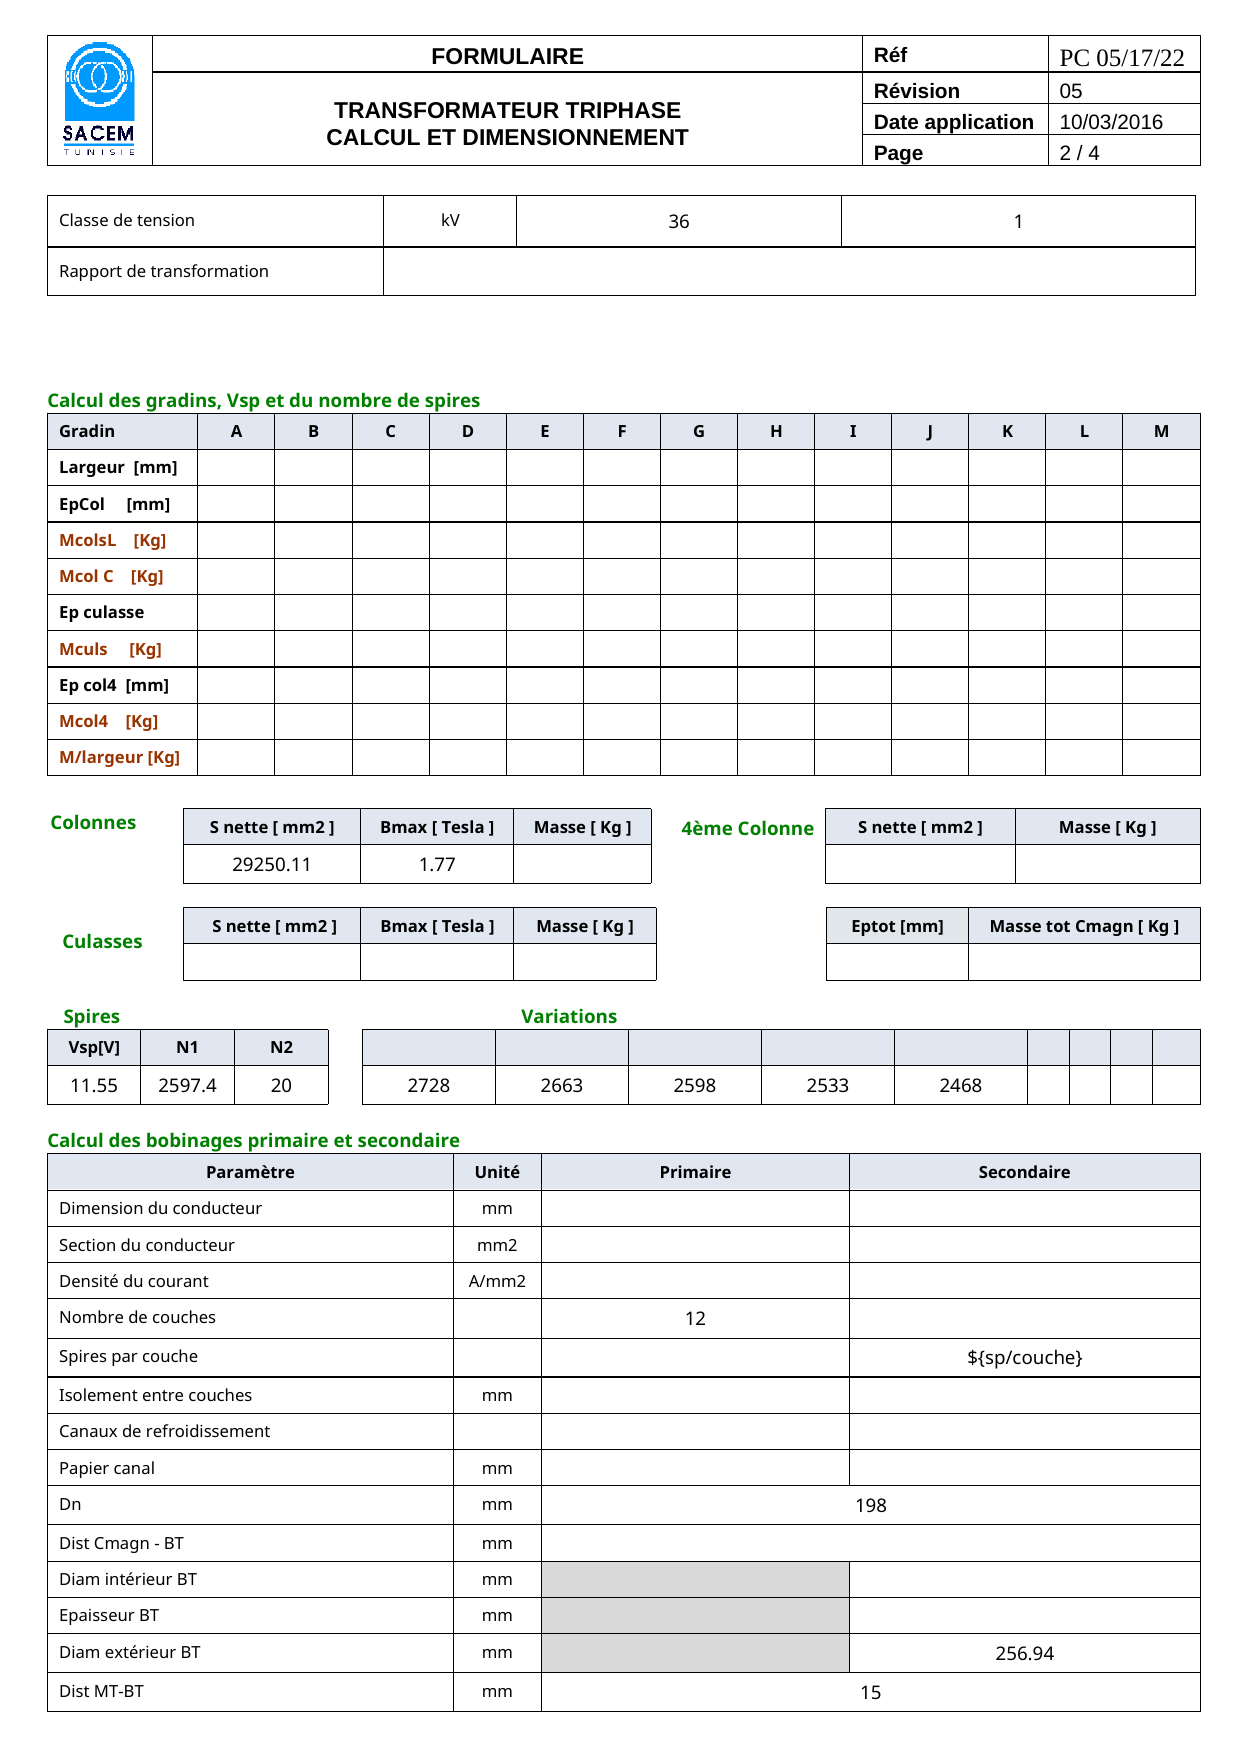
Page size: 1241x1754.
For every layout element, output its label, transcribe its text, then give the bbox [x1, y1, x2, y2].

table_cell [850, 1191, 1200, 1226]
table_cell [198, 523, 274, 558]
table_cell [969, 944, 1200, 979]
table_header K [969, 414, 1045, 449]
table_cell [584, 631, 660, 666]
text Calcul des bobinages primaire et secondaire [47, 1128, 1201, 1153]
table_cell [353, 559, 429, 594]
table_cell [1123, 740, 1200, 775]
table_cell [1046, 668, 1122, 703]
table_cell [892, 704, 968, 739]
table_header Bmax [ Tesla ] [361, 908, 513, 943]
table_cell [584, 668, 660, 703]
table_header [657, 908, 826, 979]
table_cell [430, 595, 506, 630]
table_cell [1046, 595, 1122, 630]
table_cell [584, 523, 660, 558]
table_cell [815, 595, 891, 630]
table_cell [661, 595, 737, 630]
table_cell [738, 631, 814, 666]
table_cell [275, 704, 352, 739]
text Spires Variations [47, 1003, 1201, 1029]
table_cell [815, 668, 891, 703]
table_cell [815, 559, 891, 594]
table_cell Isolement entre couches [48, 1378, 453, 1413]
table_cell [738, 704, 814, 739]
table_cell [353, 704, 429, 739]
table_cell [507, 631, 583, 666]
table_cell [661, 523, 737, 558]
text Calcul des gradins, Vsp et du nombre de spires [47, 387, 1201, 413]
table_cell [514, 944, 656, 979]
table_cell [815, 486, 891, 521]
table_cell [507, 668, 583, 703]
table_cell [430, 704, 506, 739]
table_cell [1046, 523, 1122, 558]
table_cell [1046, 704, 1122, 739]
table_cell [275, 668, 352, 703]
table_cell [198, 740, 274, 775]
table_cell [1016, 845, 1200, 883]
table_cell Dist MT-BT [48, 1673, 453, 1711]
table_cell [850, 1227, 1200, 1262]
table_header G [661, 414, 737, 449]
table_cell Section du conducteur [48, 1227, 453, 1262]
table_header Primaire [542, 1154, 849, 1189]
table_cell [892, 559, 968, 594]
table_cell [1028, 1066, 1069, 1104]
table_cell [661, 668, 737, 703]
table_header C [353, 414, 429, 449]
table_cell Dn [48, 1486, 453, 1524]
table_cell [275, 486, 352, 521]
table_cell 2663 [496, 1066, 628, 1104]
table_cell [384, 248, 1195, 295]
table_header [895, 1030, 1027, 1065]
table_cell kV [384, 196, 516, 246]
table_header Paramètre [48, 1154, 453, 1189]
table_cell [542, 1263, 849, 1298]
table_cell Densité du courant [48, 1263, 453, 1298]
table_header Eptot [mm] [827, 908, 968, 943]
table_cell [815, 523, 891, 558]
table_header Bmax [ Tesla ] [361, 809, 513, 844]
table_header F [584, 414, 660, 449]
table_cell [353, 740, 429, 775]
table_header 4ème Colonne [652, 809, 825, 883]
table_cell [584, 595, 660, 630]
table_cell [1123, 704, 1200, 739]
table_cell 20 [235, 1066, 328, 1104]
table_cell [184, 944, 360, 979]
table_cell [1123, 559, 1200, 594]
table_cell Epaisseur BT [48, 1598, 453, 1633]
table_header M [1123, 414, 1200, 449]
table_cell 36 [517, 196, 841, 246]
table_header Masse tot Cmagn [ Kg ] [969, 908, 1200, 943]
table_cell [353, 595, 429, 630]
table_header N2 [235, 1030, 328, 1065]
table_header [1028, 1030, 1069, 1065]
table_cell [892, 486, 968, 521]
table_header [629, 1030, 761, 1065]
table_cell [661, 704, 737, 739]
table_header Secondaire [850, 1154, 1200, 1189]
table_cell [969, 631, 1045, 666]
table_header Gradin [48, 414, 197, 449]
table_cell [969, 704, 1045, 739]
table_cell [198, 631, 274, 666]
table_cell mm [454, 1450, 541, 1485]
table_cell 11.55 [48, 1066, 140, 1104]
table_cell [198, 559, 274, 594]
table_cell A/mm2 [454, 1263, 541, 1298]
table_cell [584, 704, 660, 739]
table_cell [584, 559, 660, 594]
table_cell [1123, 668, 1200, 703]
table_cell 12 [542, 1299, 849, 1337]
table_cell Mculs [Kg] [48, 631, 197, 666]
table_cell [827, 944, 968, 979]
table_cell [738, 486, 814, 521]
table_cell [850, 1598, 1200, 1633]
table_cell Rapport de transformation [48, 248, 383, 295]
table_cell [275, 559, 352, 594]
table_header S nette [ mm2 ] [826, 809, 1015, 844]
table_cell [738, 523, 814, 558]
table_cell [969, 595, 1045, 630]
table_cell [507, 559, 583, 594]
table_header [496, 1030, 628, 1065]
table_cell [507, 450, 583, 485]
table_cell McolsL [Kg] [48, 523, 197, 558]
table_cell mm [454, 1598, 541, 1633]
table_cell [430, 631, 506, 666]
table_header [1111, 1030, 1152, 1065]
table_cell [661, 559, 737, 594]
table_header N1 [141, 1030, 234, 1065]
table_header S nette [ mm2 ] [184, 809, 360, 844]
table_cell ${sp/couche} [850, 1339, 1200, 1376]
table_cell Dist Cmagn - BT [48, 1525, 453, 1561]
table_header E [507, 414, 583, 449]
table_cell [826, 845, 1015, 883]
table_cell M/largeur [Kg] [48, 740, 197, 775]
table_cell [738, 559, 814, 594]
table_cell Ep culasse [48, 595, 197, 630]
table_cell [584, 450, 660, 485]
table_cell [198, 668, 274, 703]
table_cell [198, 486, 274, 521]
table_cell 198 [542, 1486, 1200, 1524]
table_cell [892, 740, 968, 775]
table_cell [542, 1378, 849, 1413]
table_cell [1123, 450, 1200, 485]
table_cell [275, 740, 352, 775]
table_cell [542, 1191, 849, 1226]
table_cell [850, 1263, 1200, 1298]
table_cell Ep col4 [mm] [48, 668, 197, 703]
table_cell Dimension du conducteur [48, 1191, 453, 1226]
table_cell [430, 740, 506, 775]
table_cell 256.94 [850, 1634, 1200, 1672]
table_cell Papier canal [48, 1450, 453, 1485]
table_cell [430, 523, 506, 558]
table_cell [542, 1598, 849, 1633]
table_cell [850, 1378, 1200, 1413]
table_cell [1123, 523, 1200, 558]
table_cell Largeur [mm] [48, 450, 197, 485]
table_cell Spires par couche [48, 1339, 453, 1376]
table_cell [815, 450, 891, 485]
table_cell [1046, 631, 1122, 666]
table_cell [1046, 450, 1122, 485]
table_cell [430, 668, 506, 703]
table_cell [353, 668, 429, 703]
table_cell [892, 523, 968, 558]
table_cell Nombre de couches [48, 1299, 453, 1337]
table_cell [892, 668, 968, 703]
table_header [762, 1030, 894, 1065]
table_cell [1046, 559, 1122, 594]
table_header [363, 1030, 495, 1065]
table_cell [542, 1450, 849, 1485]
table_cell [850, 1299, 1200, 1337]
table_cell [969, 486, 1045, 521]
table_header [1153, 1030, 1200, 1065]
table_cell [1123, 631, 1200, 666]
table_header Vsp[V] [48, 1030, 140, 1065]
table_cell [275, 450, 352, 485]
table_cell [542, 1414, 849, 1449]
table_cell mm [454, 1673, 541, 1711]
table_cell [430, 450, 506, 485]
table_cell [353, 523, 429, 558]
table_cell [850, 1414, 1200, 1449]
table_cell [738, 668, 814, 703]
table_cell [815, 704, 891, 739]
table_cell [507, 740, 583, 775]
table_cell [507, 523, 583, 558]
table_cell [738, 595, 814, 630]
table_cell 2533 [762, 1066, 894, 1104]
table_cell mm [454, 1525, 541, 1561]
table_cell mm2 [454, 1227, 541, 1262]
table_cell [892, 631, 968, 666]
table_cell [275, 523, 352, 558]
table_cell [969, 668, 1045, 703]
table_cell [353, 486, 429, 521]
table_cell [542, 1339, 849, 1376]
table_cell [661, 486, 737, 521]
table_header J [892, 414, 968, 449]
table_cell [1070, 1066, 1110, 1104]
table_cell [661, 631, 737, 666]
table_cell 1.77 [361, 845, 513, 883]
table_cell [275, 595, 352, 630]
table_cell 2468 [895, 1066, 1027, 1104]
table_cell [584, 486, 660, 521]
table_cell [815, 740, 891, 775]
table_cell [969, 450, 1045, 485]
table_cell mm [454, 1562, 541, 1597]
table_cell [1123, 595, 1200, 630]
table_cell [454, 1414, 541, 1449]
table_header S nette [ mm2 ] [184, 908, 360, 943]
table_cell [892, 450, 968, 485]
table_cell [198, 704, 274, 739]
table_header Masse [ Kg ] [514, 908, 656, 943]
table_cell [969, 559, 1045, 594]
table_cell mm [454, 1634, 541, 1672]
table_cell mm [454, 1378, 541, 1413]
table_cell [507, 486, 583, 521]
table_header Masse [ Kg ] [514, 809, 651, 844]
table_header A [198, 414, 274, 449]
table_cell [1123, 486, 1200, 521]
table_header Masse [ Kg ] [1016, 809, 1200, 844]
table_cell [430, 486, 506, 521]
table_cell [850, 1450, 1200, 1485]
table_cell [514, 845, 651, 883]
table_cell [507, 704, 583, 739]
table_cell [361, 944, 513, 979]
table_cell [353, 631, 429, 666]
table_cell 1 [842, 196, 1195, 246]
table_cell [661, 740, 737, 775]
table_header H [738, 414, 814, 449]
table_cell [815, 631, 891, 666]
table_cell [542, 1634, 849, 1672]
table_cell [1111, 1066, 1152, 1104]
table_header B [275, 414, 352, 449]
table_cell EpCol [mm] [48, 486, 197, 521]
table_cell [454, 1339, 541, 1376]
picture [58, 42, 139, 161]
table_cell [454, 1299, 541, 1337]
table_cell [584, 740, 660, 775]
table_header L [1046, 414, 1122, 449]
table_header D [430, 414, 506, 449]
table_cell [850, 1562, 1200, 1597]
table_cell 2598 [629, 1066, 761, 1104]
table_cell [1153, 1066, 1200, 1104]
table_header Unité [454, 1154, 541, 1189]
table_cell [969, 523, 1045, 558]
table_header I [815, 414, 891, 449]
table_header [1070, 1030, 1110, 1065]
table_cell [275, 631, 352, 666]
table_cell [1046, 740, 1122, 775]
table_cell 2728 [363, 1066, 495, 1104]
table_cell [353, 450, 429, 485]
table_cell Canaux de refroidissement [48, 1414, 453, 1449]
table_cell Mcol C [Kg] [48, 559, 197, 594]
table_cell [198, 450, 274, 485]
table_cell Diam extérieur BT [48, 1634, 453, 1672]
table_cell [661, 450, 737, 485]
table_cell [738, 450, 814, 485]
table_cell [1046, 486, 1122, 521]
table_cell 15 [542, 1673, 1200, 1711]
table_cell [542, 1227, 849, 1262]
table_cell [507, 595, 583, 630]
table_header [329, 1030, 362, 1104]
table_cell [542, 1562, 849, 1597]
table_cell [430, 559, 506, 594]
table_cell mm [454, 1191, 541, 1226]
table_cell 29250.11 [184, 845, 360, 883]
table_cell Mcol4 [Kg] [48, 704, 197, 739]
table_cell [198, 595, 274, 630]
table_cell [542, 1525, 1200, 1561]
table_cell mm [454, 1486, 541, 1524]
table_cell Classe de tension [48, 196, 383, 246]
table_cell [969, 740, 1045, 775]
table_cell [892, 595, 968, 630]
table_cell 2597.4 [141, 1066, 234, 1104]
table_cell Diam intérieur BT [48, 1562, 453, 1597]
table_cell [738, 740, 814, 775]
